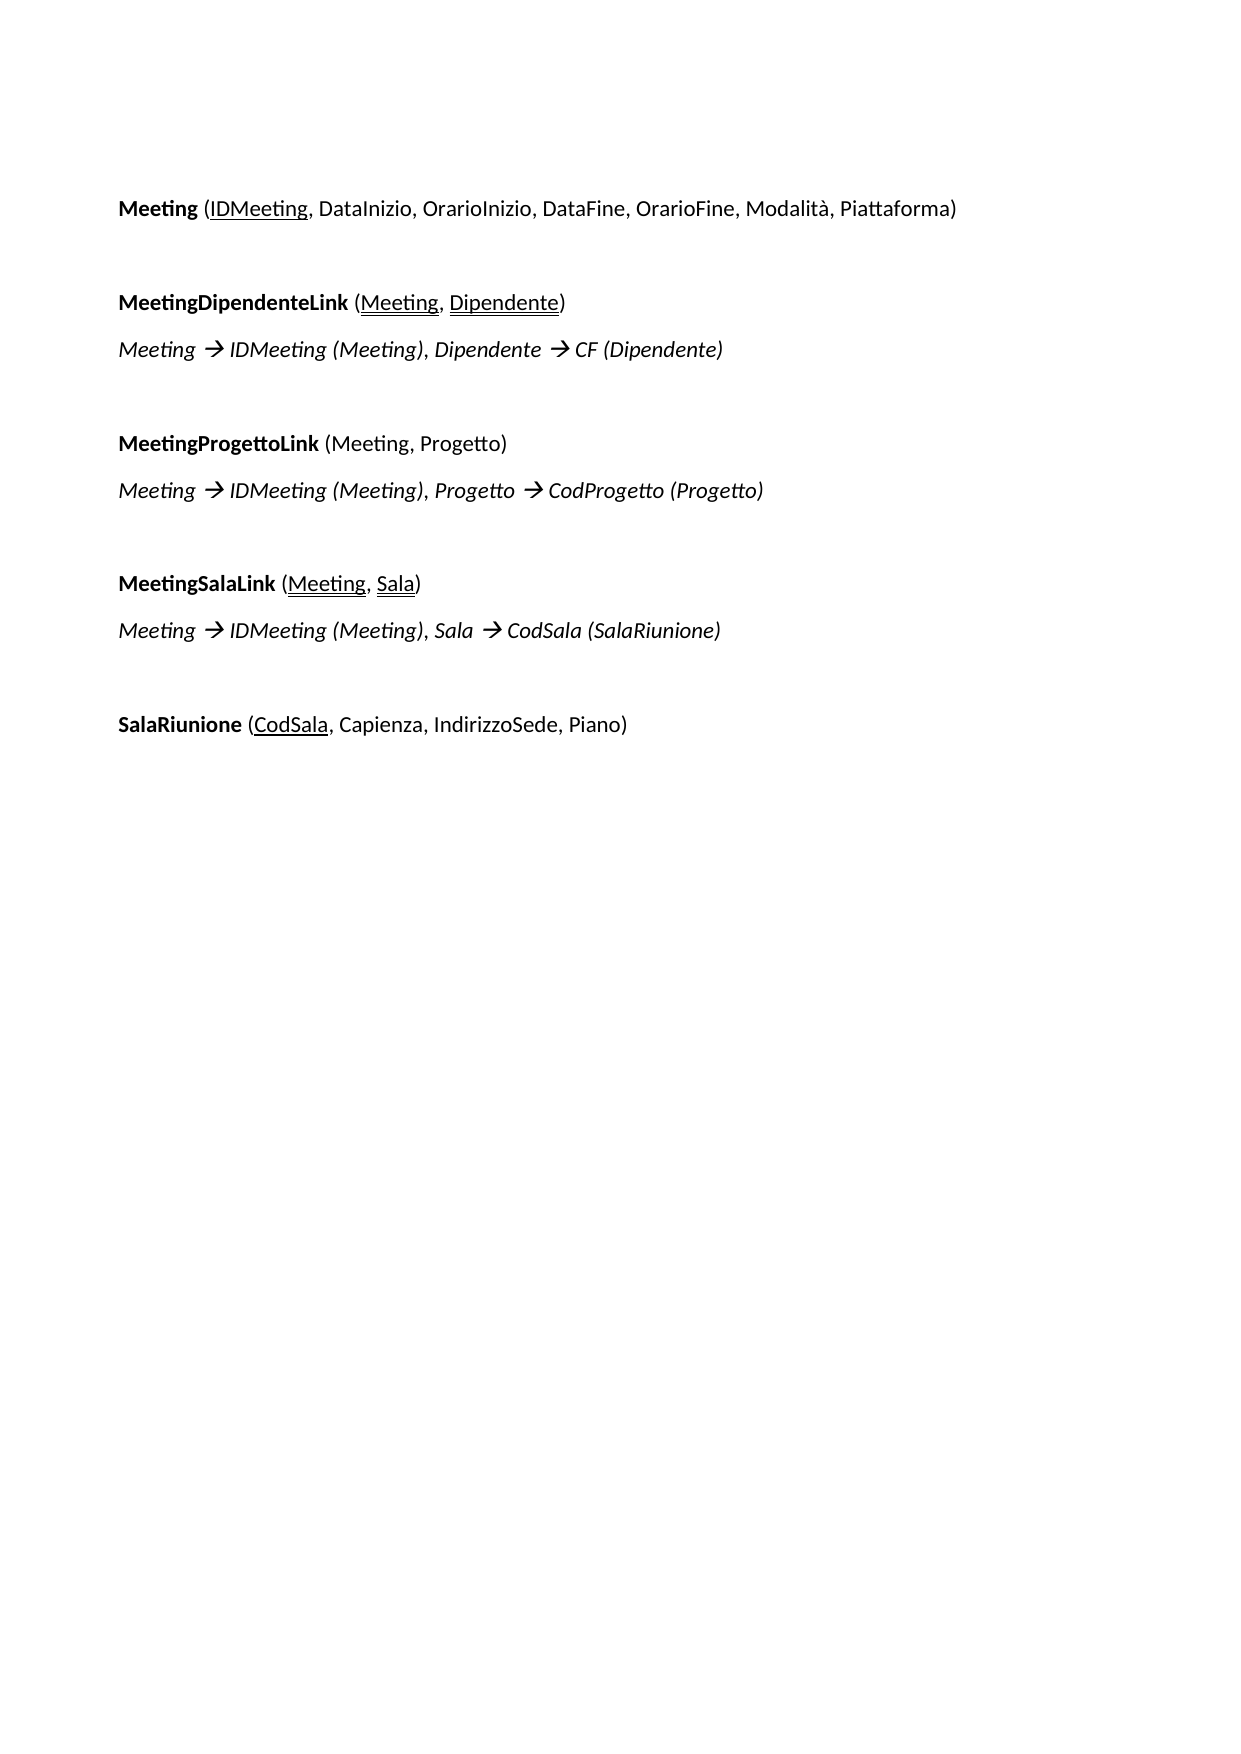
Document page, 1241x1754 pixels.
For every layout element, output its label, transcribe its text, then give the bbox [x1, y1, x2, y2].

text Meeting IDMeeting (Meeting), Sala CodSala (SalaRiunione) [118, 616, 1122, 644]
text Meeting IDMeeting (Meeting), Dipendente CF (Dipendente) [118, 335, 1122, 363]
text MeetingProgettoLink (Meeting, Progetto) [118, 429, 1122, 457]
text MeetingDipendenteLink (Meeting, Dipendente) [118, 288, 1122, 316]
text Meeting (IDMeeting, DataInizio, OrarioInizio, DataFine, OrarioFine, Modalità, Piattaforma) [118, 194, 1122, 222]
text Meeting IDMeeting (Meeting), Progetto CodProgetto (Progetto) [118, 476, 1122, 504]
text MeetingSalaLink (Meeting, Sala) [118, 569, 1122, 597]
text SalaRiunione (CodSala, Capienza, IndirizzoSede, Piano) [118, 710, 1122, 738]
